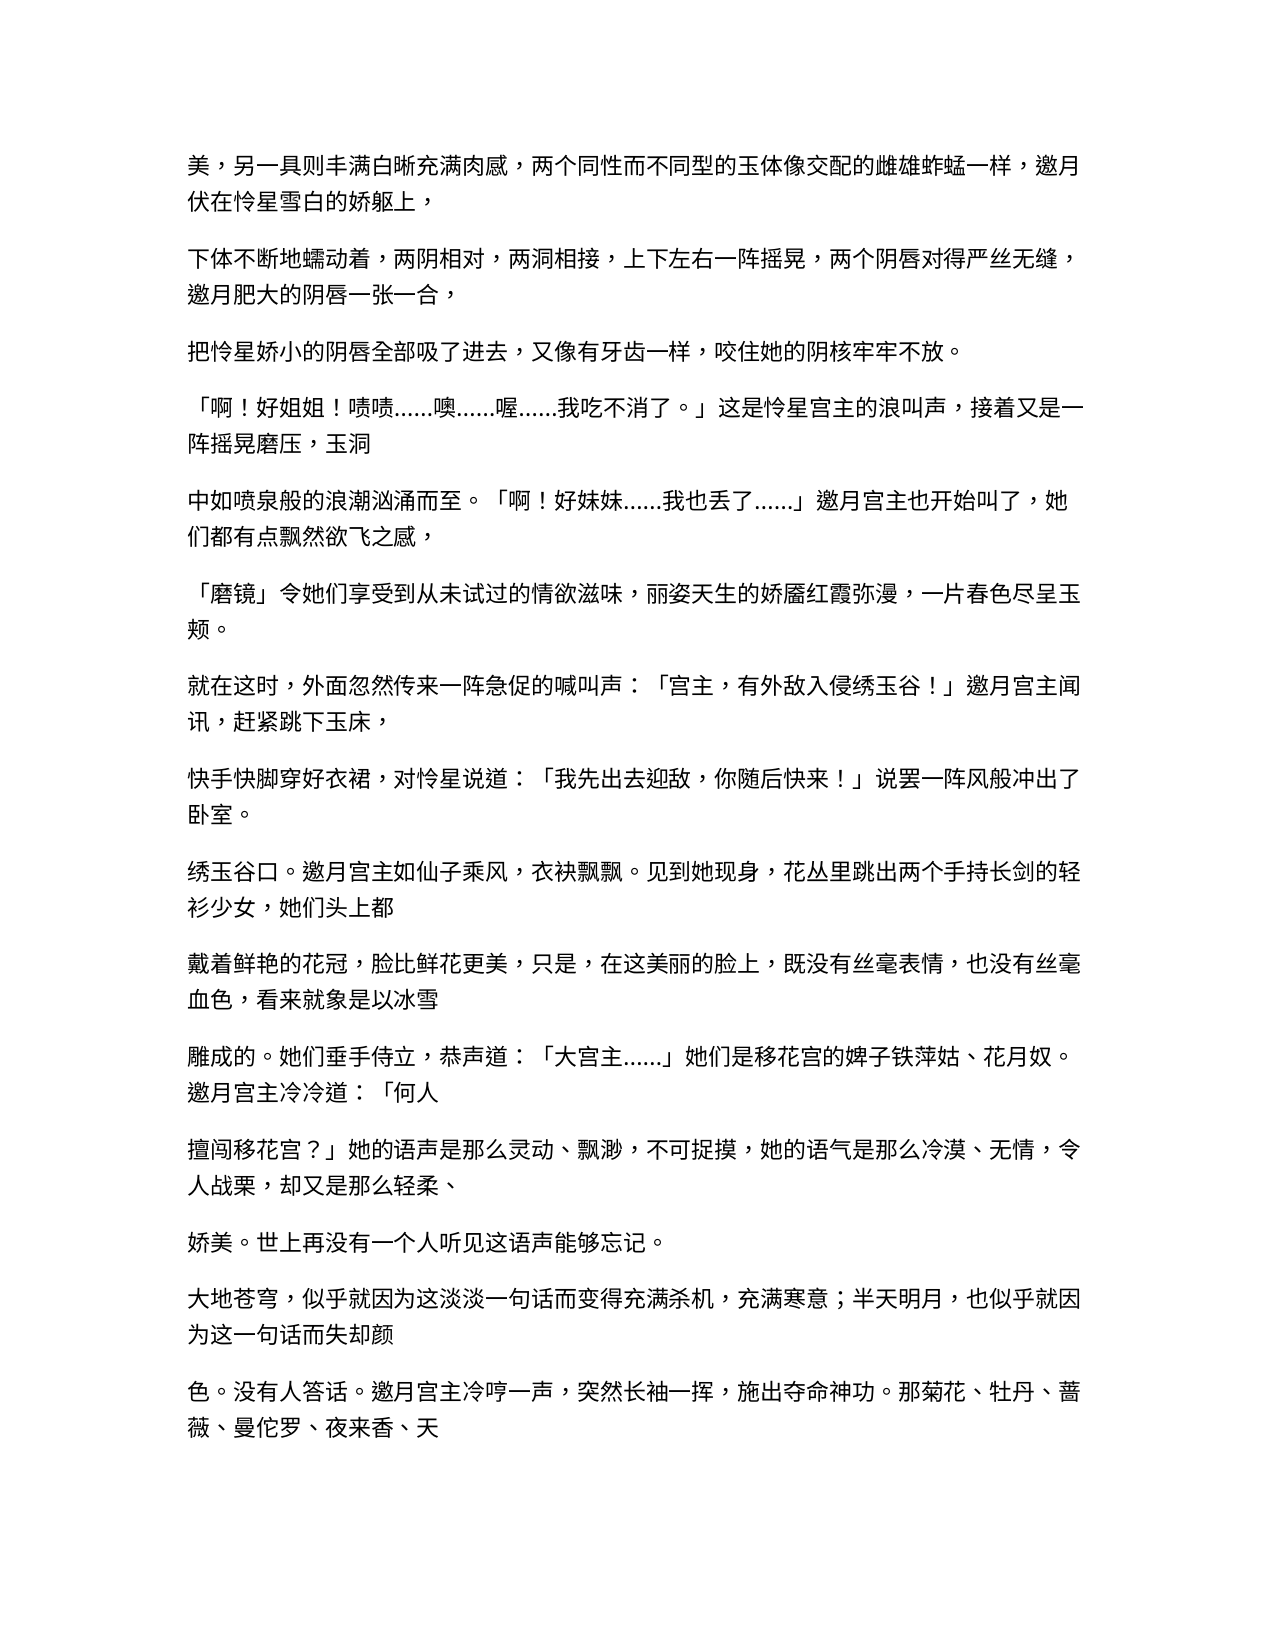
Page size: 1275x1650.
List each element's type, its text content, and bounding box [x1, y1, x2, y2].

text 戴着鲜艳的花冠，脸比鲜花更美，只是，在这美丽的脸上，既没有丝毫表情，也没有丝毫血色，看来就象是以冰雪 [187, 948, 1087, 1016]
text 色。没有人答话。邀月宫主冷哼一声，突然长袖一挥，施出夺命神功。那菊花、牡丹、蔷薇、曼佗罗、夜来香、天 [187, 1376, 1087, 1443]
text 雕成的。她们垂手侍立，恭声道：「大宫主……」她们是移花宫的婢子铁萍姑、花月奴。邀月宫主冷冷道：「何人 [187, 1041, 1087, 1108]
text 中如喷泉般的浪潮汹涌而至。「啊！好妹妹……我也丢了……」邀月宫主也开始叫了，她们都有点飘然欲飞之感， [187, 485, 1087, 552]
text 绣玉谷口。邀月宫主如仙子乘风，衣袂飘飘。见到她现身，花丛里跳出两个手持长剑的轻衫少女，她们头上都 [187, 856, 1087, 923]
text 就在这时，外面忽然传来一阵急促的喊叫声：「宫主，有外敌入侵绣玉谷！」邀月宫主闻讯，赶紧跳下玉床， [187, 670, 1087, 737]
text 下体不断地蠕动着，两阴相对，两洞相接，上下左右一阵摇晃，两个阴唇对得严丝无缝，邀月肥大的阴唇一张一合， [187, 243, 1087, 310]
text 大地苍穹，似乎就因为这淡淡一句话而变得充满杀机，充满寒意；半天明月，也似乎就因为这一句话而失却颜 [187, 1283, 1087, 1351]
text 擅闯移花宫？」她的语声是那么灵动、飘渺，不可捉摸，她的语气是那么冷漠、无情，令人战栗，却又是那么轻柔、 [187, 1134, 1087, 1201]
text 「啊！好姐姐！啧啧……噢……喔……我吃不消了。」这是怜星宫主的浪叫声，接着又是一阵摇晃磨压，玉洞 [187, 392, 1087, 459]
text 「磨镜」令她们享受到从未试过的情欲滋味，丽姿天生的娇靥红霞弥漫，一片春色尽呈玉颊。 [187, 578, 1087, 645]
text 把怜星娇小的阴唇全部吸了进去，又像有牙齿一样，咬住她的阴核牢牢不放。 [187, 335, 1087, 367]
text 娇美。世上再没有一个人听见这语声能够忘记。 [187, 1227, 1087, 1258]
text 快手快脚穿好衣裙，对怜星说道：「我先出去迎敌，你随后快来！」说罢一阵风般冲出了卧室。 [187, 763, 1087, 830]
text 美，另一具则丰满白晰充满肉感，两个同性而不同型的玉体像交配的雌雄蚱蜢一样，邀月伏在怜星雪白的娇躯上， [187, 150, 1087, 217]
